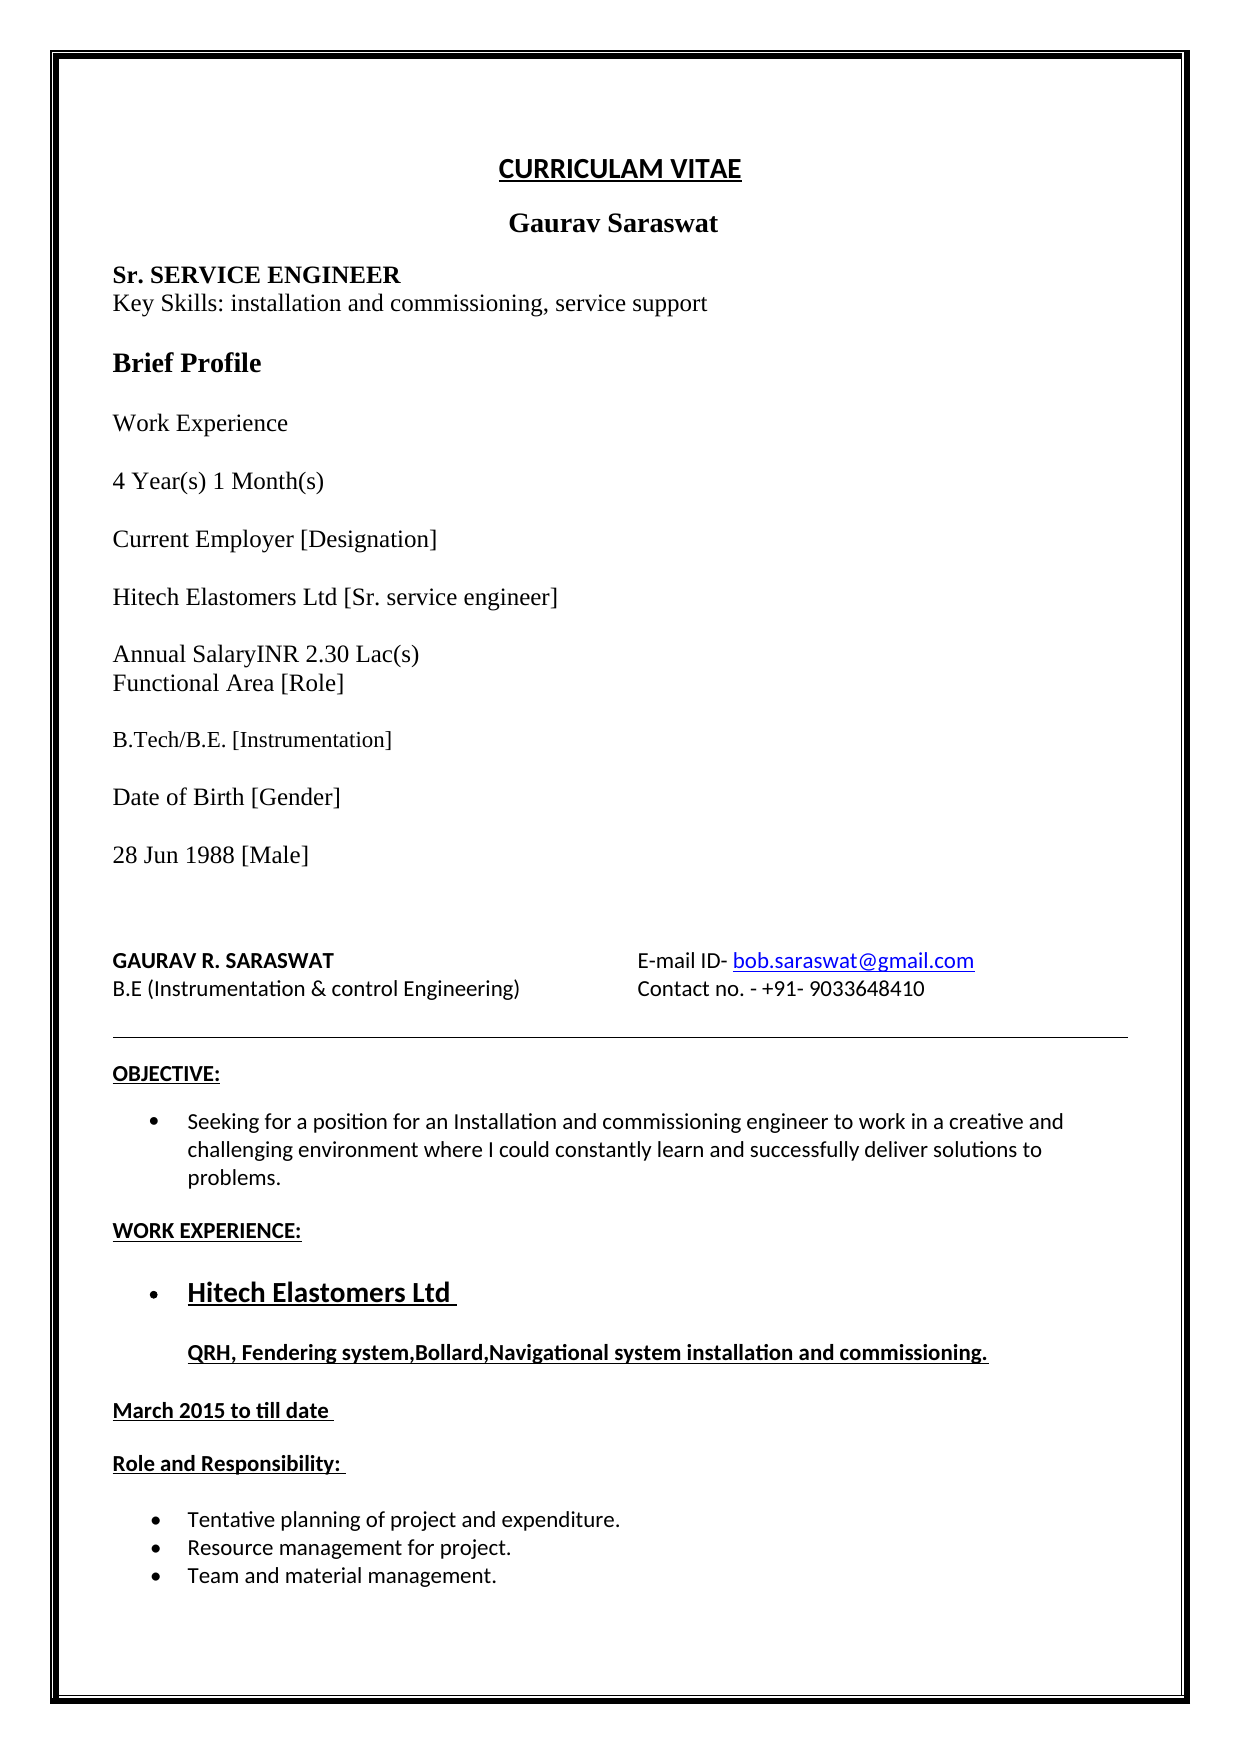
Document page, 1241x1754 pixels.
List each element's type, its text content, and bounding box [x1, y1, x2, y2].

text B.E (Instrumentation & control Engineering) Contact no. - +91- 9033648410 [112, 974, 1128, 1002]
list Team and material management. [150, 1561, 1128, 1589]
list Tentative planning of project and expenditure. [150, 1505, 1128, 1533]
text Functional Area [Role] [112, 668, 1128, 697]
text WORK EXPERIENCE: [112, 1217, 1128, 1244]
text Annual SalaryINR 2.30 Lac(s) [112, 639, 1128, 668]
text Role and Responsibility: [112, 1449, 1128, 1477]
text Work Experience [112, 408, 1128, 437]
text GAURAV R. SARASWAT E-mail ID- bob.saraswat@gmail.com [112, 946, 1128, 974]
text Hitech Elastomers Ltd [Sr. service engineer] [112, 582, 1128, 610]
text B.Tech/B.E. [Instrumentation] [112, 726, 1128, 753]
text QRH, Fendering system,Bollard,Navigational system installation and commissioning. [187, 1338, 1128, 1367]
text Gaurav Saraswat [112, 206, 1128, 239]
list Hitech Elastomers Ltd [150, 1274, 1128, 1309]
text Current Employer [Designation] [112, 524, 1128, 552]
text OBJECTIVE: [112, 1059, 1128, 1087]
text Sr. SERVICE ENGINEER Key Skills: installation and commissioning, service support [112, 260, 1128, 317]
list Seeking for a position for an Installation and commissioning engineer to work in a creative and challenging environment where I could constantly learn and successfully deliver solutions to problems. [150, 1107, 1128, 1192]
text 28 Jun 1988 [Male] [112, 840, 1128, 868]
list Resource management for project. [150, 1533, 1128, 1561]
text 4 Year(s) 1 Month(s) [112, 466, 1128, 494]
text March 2015 to till date [112, 1396, 1128, 1424]
text CURRICULAM VITAE [112, 150, 1128, 186]
text Brief Profile [112, 346, 1128, 379]
text Date of Birth [Gender] [112, 782, 1128, 811]
